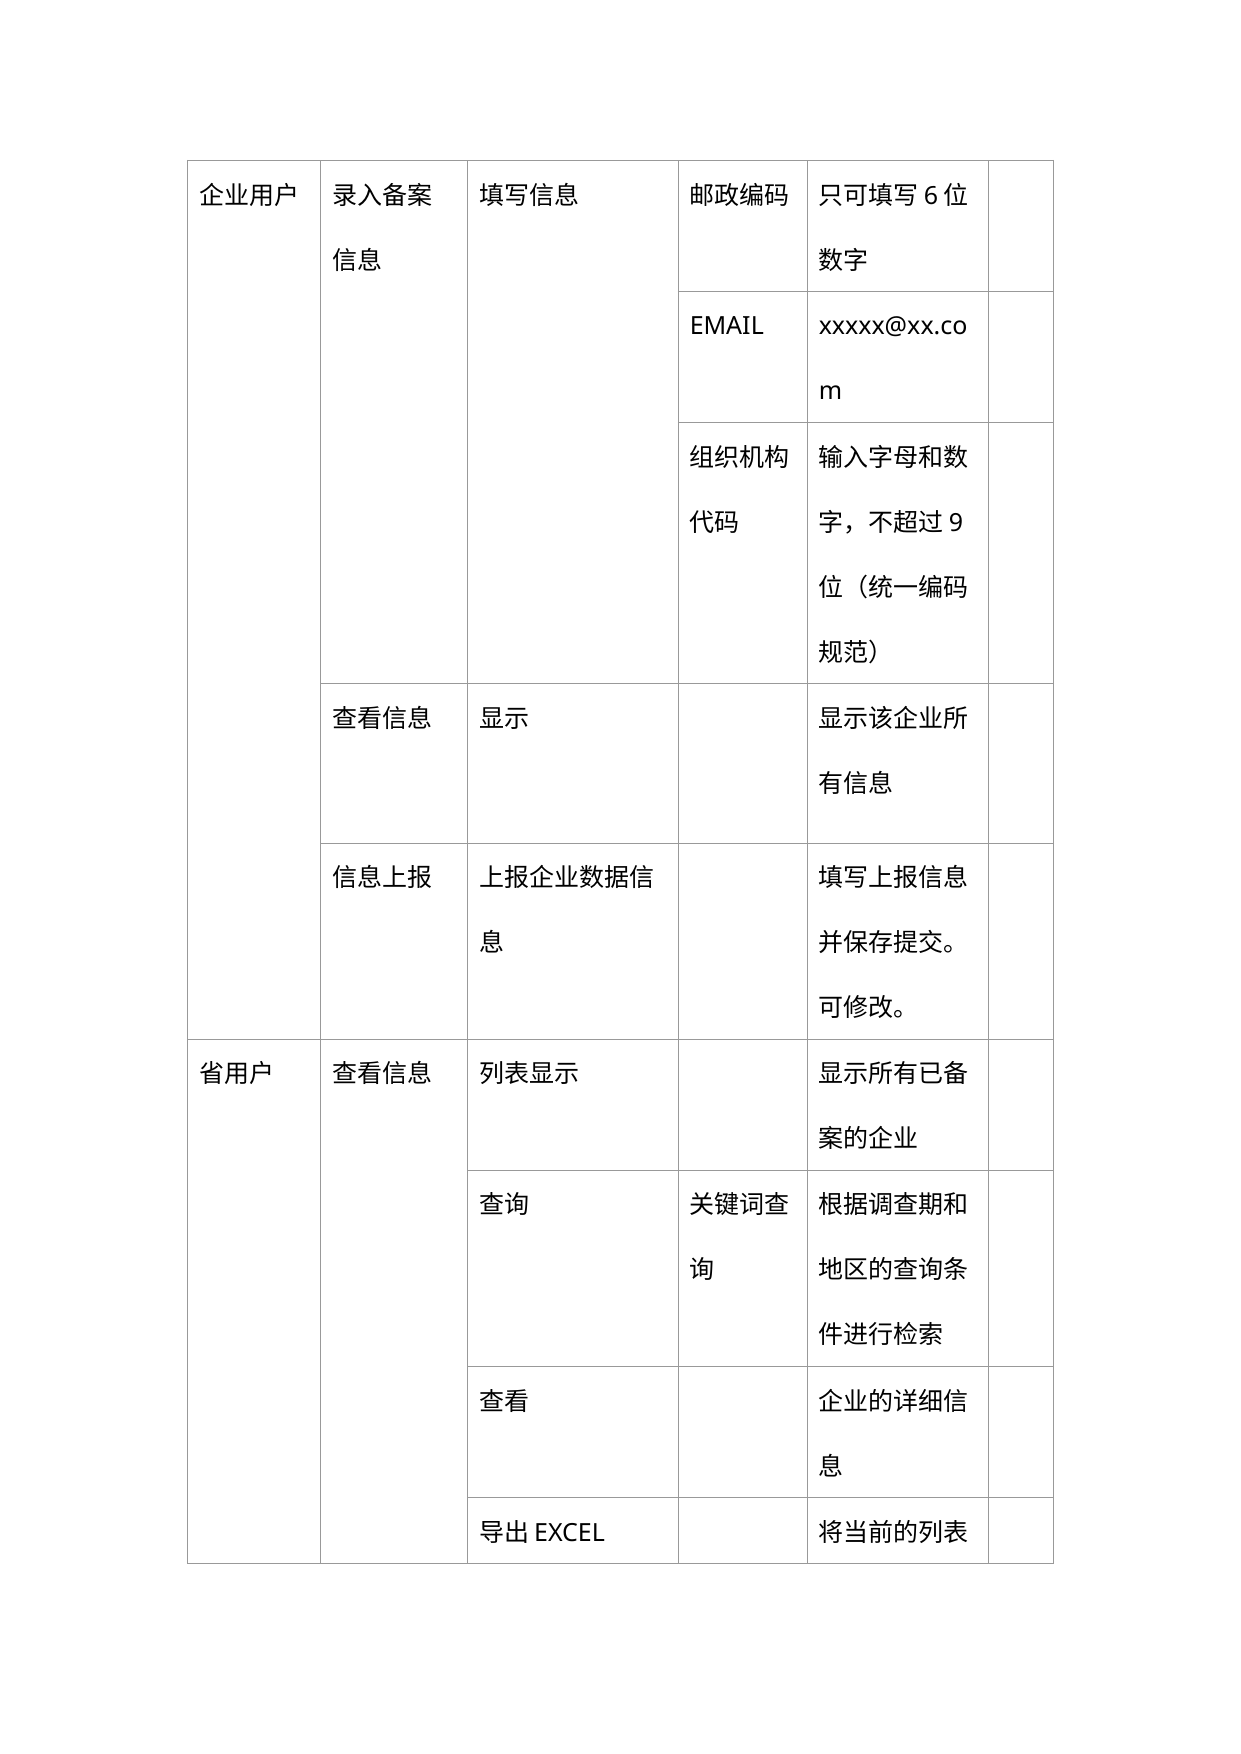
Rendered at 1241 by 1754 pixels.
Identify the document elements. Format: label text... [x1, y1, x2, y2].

table_cell [989, 684, 1053, 842]
table_cell 查看 [468, 1367, 678, 1497]
table_cell 省用户 [188, 1040, 320, 1563]
table_cell [679, 1498, 807, 1563]
table_cell 导出EXCEL [468, 1498, 678, 1563]
table_cell [989, 1040, 1053, 1169]
table_cell EMAIL [679, 292, 807, 422]
table_cell [679, 1367, 807, 1497]
table_cell [989, 1367, 1053, 1497]
table_cell 显示所有已备案的企业 [808, 1040, 988, 1169]
table_cell 根据调查期和地区的查询条件进行检索 [808, 1171, 988, 1366]
table_cell 信息上报 [321, 844, 467, 1038]
table_cell [989, 1498, 1053, 1563]
table_cell 查询 [468, 1171, 678, 1366]
table_cell 显示该企业所有信息 [808, 684, 988, 842]
table_cell 录入备案信息 [321, 161, 467, 683]
table_cell 组织机构代码 [679, 423, 807, 683]
table_cell 上报企业数据信息 [468, 844, 678, 1038]
table_cell [989, 844, 1053, 1038]
table_cell 列表显示 [468, 1040, 678, 1169]
table_cell 查看信息 [321, 1040, 467, 1563]
table_cell 输入字母和数字，不超过9位（统一编码规范） [808, 423, 988, 683]
table_cell [679, 844, 807, 1038]
table_cell [989, 1171, 1053, 1366]
table_cell [679, 1040, 807, 1169]
table_cell 查看信息 [321, 684, 467, 842]
table_cell 企业用户 [188, 161, 320, 1038]
table_cell 只可填写6位数字 [808, 161, 988, 291]
table_cell 关键词查询 [679, 1171, 807, 1366]
table_cell 填写上报信息并保存提交。可修改。 [808, 844, 988, 1038]
table_cell xxxxx@xx.com [808, 292, 988, 422]
table_cell 显示 [468, 684, 678, 842]
table_cell 企业的详细信息 [808, 1367, 988, 1497]
table_cell 邮政编码 [679, 161, 807, 291]
table_cell [679, 684, 807, 842]
table_cell 填写信息 [468, 161, 678, 683]
table_cell [989, 292, 1053, 422]
table_cell [989, 423, 1053, 683]
table_cell 将当前的列表导出为EXCEL文件并保存 [808, 1498, 988, 1563]
table_cell [989, 161, 1053, 291]
